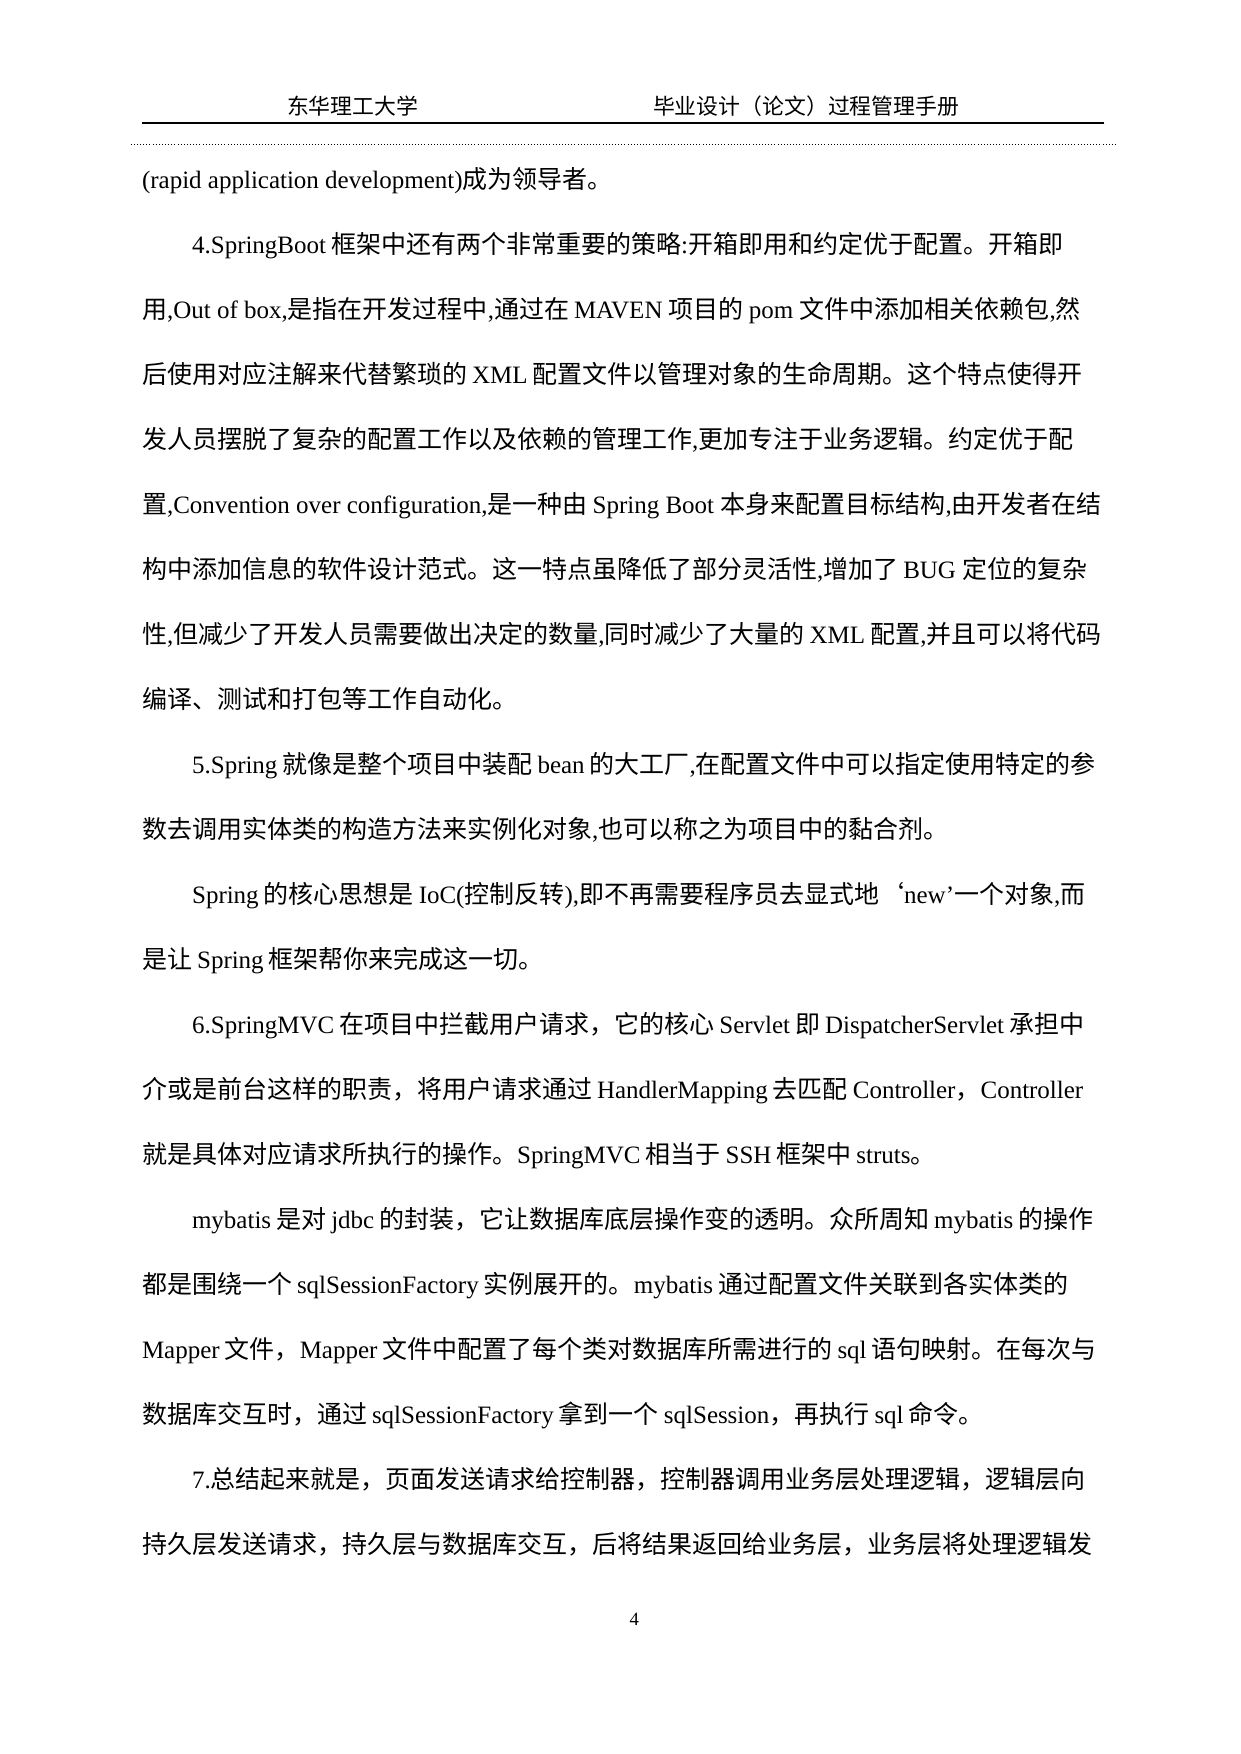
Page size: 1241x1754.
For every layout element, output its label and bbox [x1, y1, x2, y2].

table_cell [131, 144, 1116, 1575]
